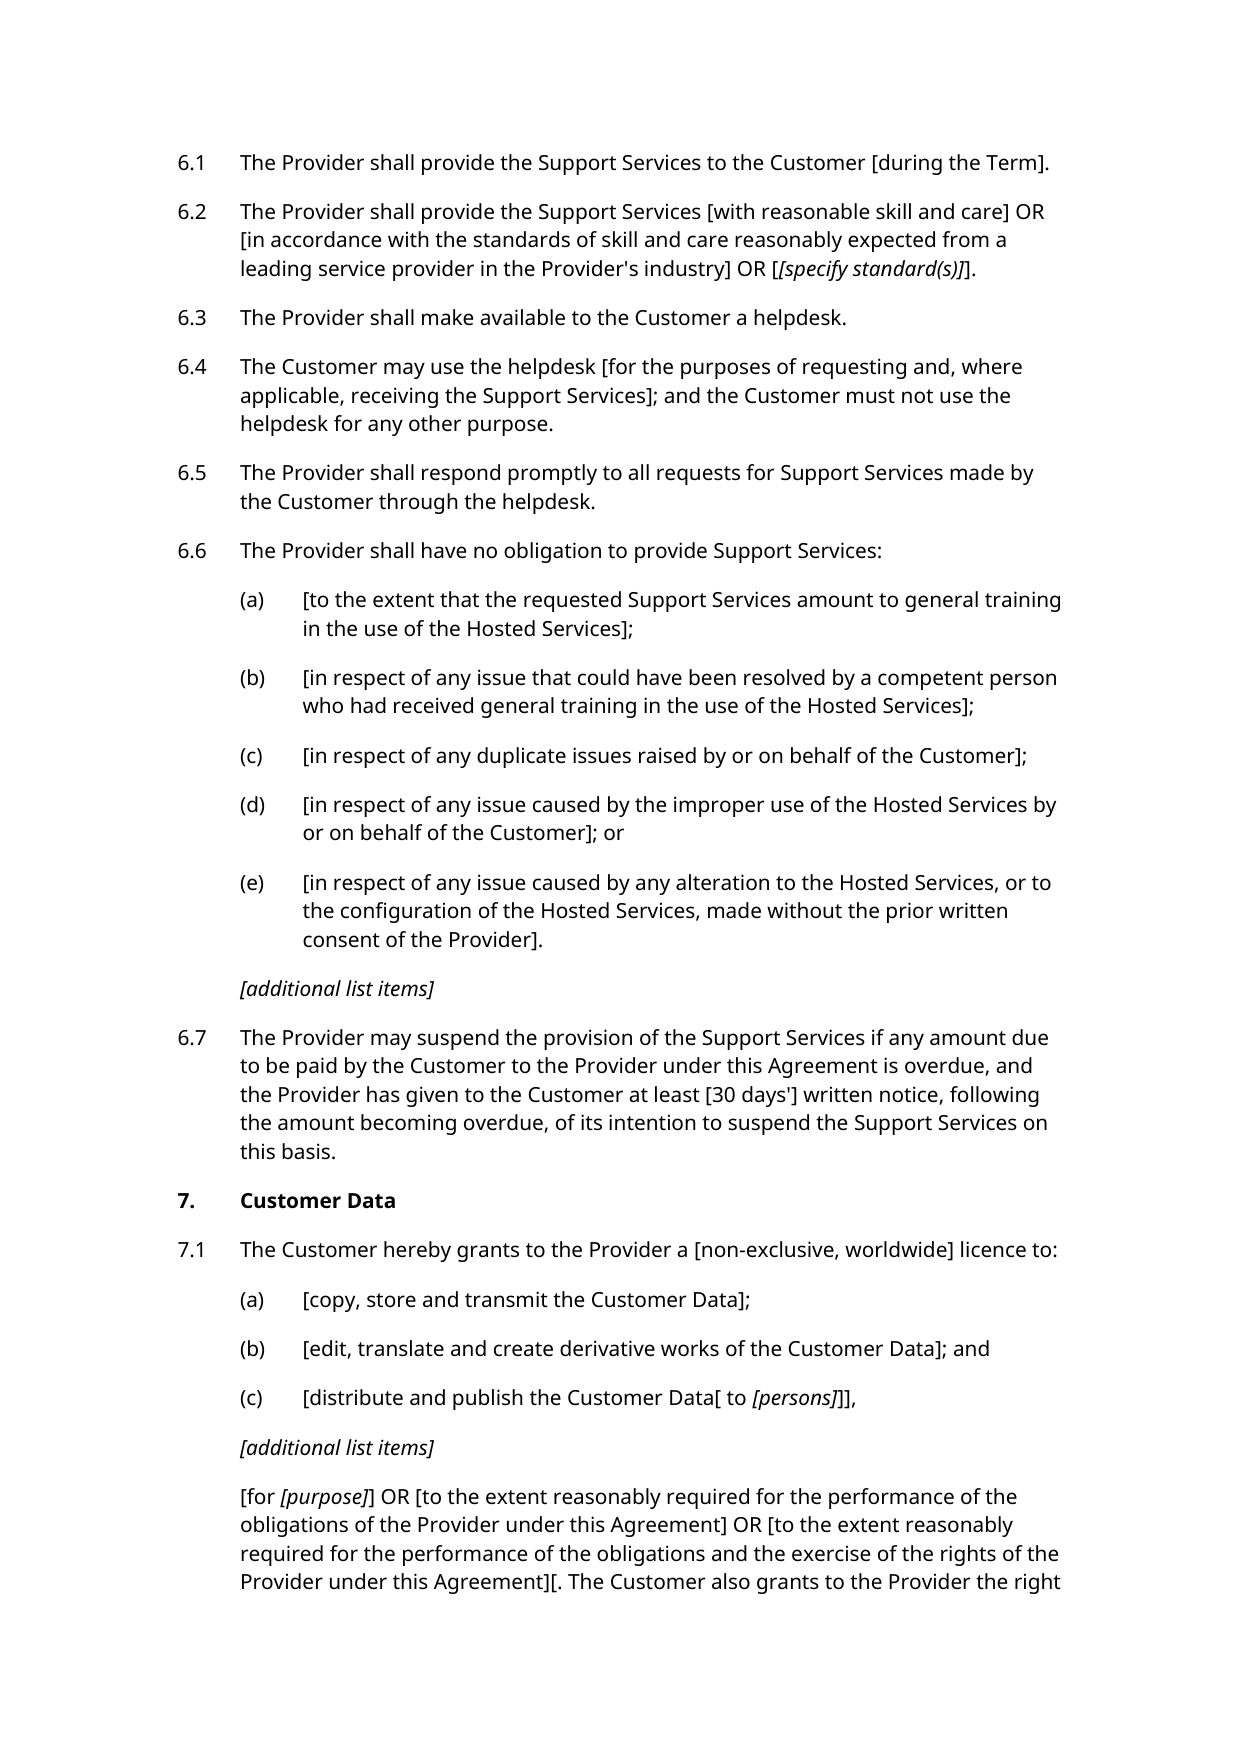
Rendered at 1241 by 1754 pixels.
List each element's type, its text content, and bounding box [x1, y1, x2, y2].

text (e) [in respect of any issue caused by any alteration to the Hosted Services, or to the configuration of the Hosted Services, made without the prior written consent of the Provider]. [240, 868, 1063, 953]
text 6.6 The Provider shall have no obligation to provide Support Services: [177, 536, 1063, 564]
text (c) [distribute and publish the Customer Data[ to [persons]]], [240, 1383, 1063, 1412]
text (a) [copy, store and transmit the Customer Data]; [240, 1285, 1063, 1313]
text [177, 1482, 1063, 1596]
text (a) [to the extent that the requested Support Services amount to general training in the use of the Hosted Services]; [240, 585, 1063, 642]
text (c) [in respect of any duplicate issues raised by or on behalf of the Customer]; [240, 741, 1063, 769]
text [additional list items] [240, 1433, 1063, 1461]
text 6.7 The Provider may suspend the provision of the Support Services if any amount due to be paid by the Customer to the Provider under this Agreement is overdue, and the Provider has given to the Customer at least [30 days'] written notice, following the amount becoming overdue, of its intention to suspend the Support Services on this basis. [177, 1023, 1063, 1165]
text (b) [in respect of any issue that could have been resolved by a competent person who had received general training in the use of the Hosted Services]; [240, 663, 1063, 720]
text (d) [in respect of any issue caused by the improper use of the Hosted Services by or on behalf of the Customer]; or [240, 790, 1063, 847]
text (b) [edit, translate and create derivative works of the Customer Data]; and [240, 1334, 1063, 1362]
text 6.2 The Provider shall provide the Support Services [with reasonable skill and care] OR [in accordance with the standards of skill and care reasonably expected from a leading service provider in the Provider's industry] OR [[specify standard(s)]]. [177, 197, 1063, 282]
text 7.1 The Customer hereby grants to the Provider a [non-exclusive, worldwide] licence to: [177, 1236, 1063, 1264]
text 6.5 The Provider shall respond promptly to all requests for Support Services made by the Customer through the helpdesk. [177, 458, 1063, 515]
subtitle 7. Customer Data [177, 1186, 1063, 1215]
text 6.4 The Customer may use the helpdesk [for the purposes of requesting and, where applicable, receiving the Support Services]; and the Customer must not use the helpdesk for any other purpose. [177, 352, 1063, 438]
text 6.1 The Provider shall provide the Support Services to the Customer [during the Term]. [177, 148, 1063, 176]
text [additional list items] [240, 974, 1063, 1002]
text 6.3 The Provider shall make available to the Customer a helpdesk. [177, 303, 1063, 331]
